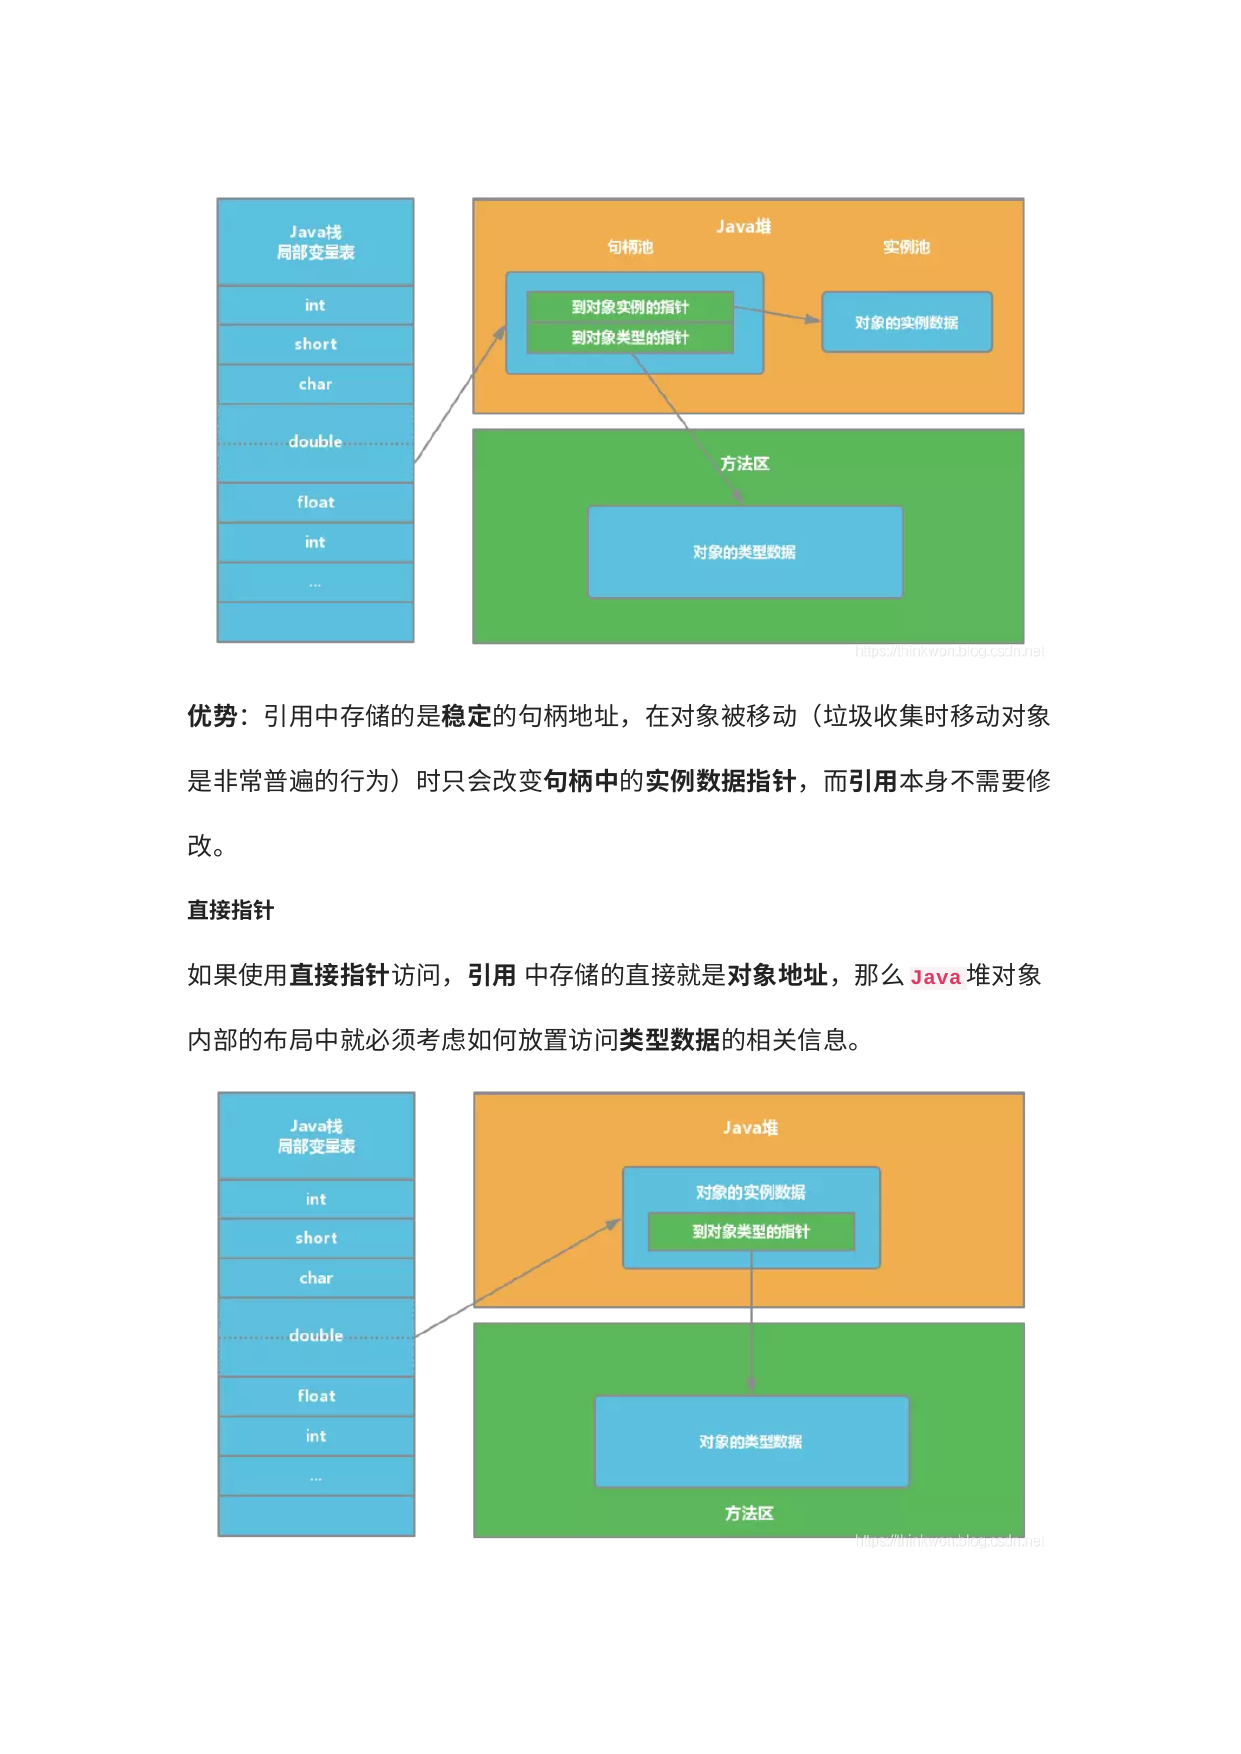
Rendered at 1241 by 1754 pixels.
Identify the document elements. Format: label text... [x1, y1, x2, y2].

text 如果使用直接指针访问，引用 中存储的直接就是对象地址，那么Java堆对象内部的布局中就必须考虑如何放置访问类型数据的相关信息。 [187, 941, 1053, 1071]
text 直接指针 [187, 893, 1053, 925]
text 优势：引用中存储的是稳定的句柄地址，在对象被移动（垃圾收集时移动对象是非常普遍的行为）时只会改变句柄中的实例数据指针，而引用本身不需要修改。 [187, 682, 1053, 877]
picture [187, 177, 1053, 667]
picture [187, 1072, 1053, 1557]
